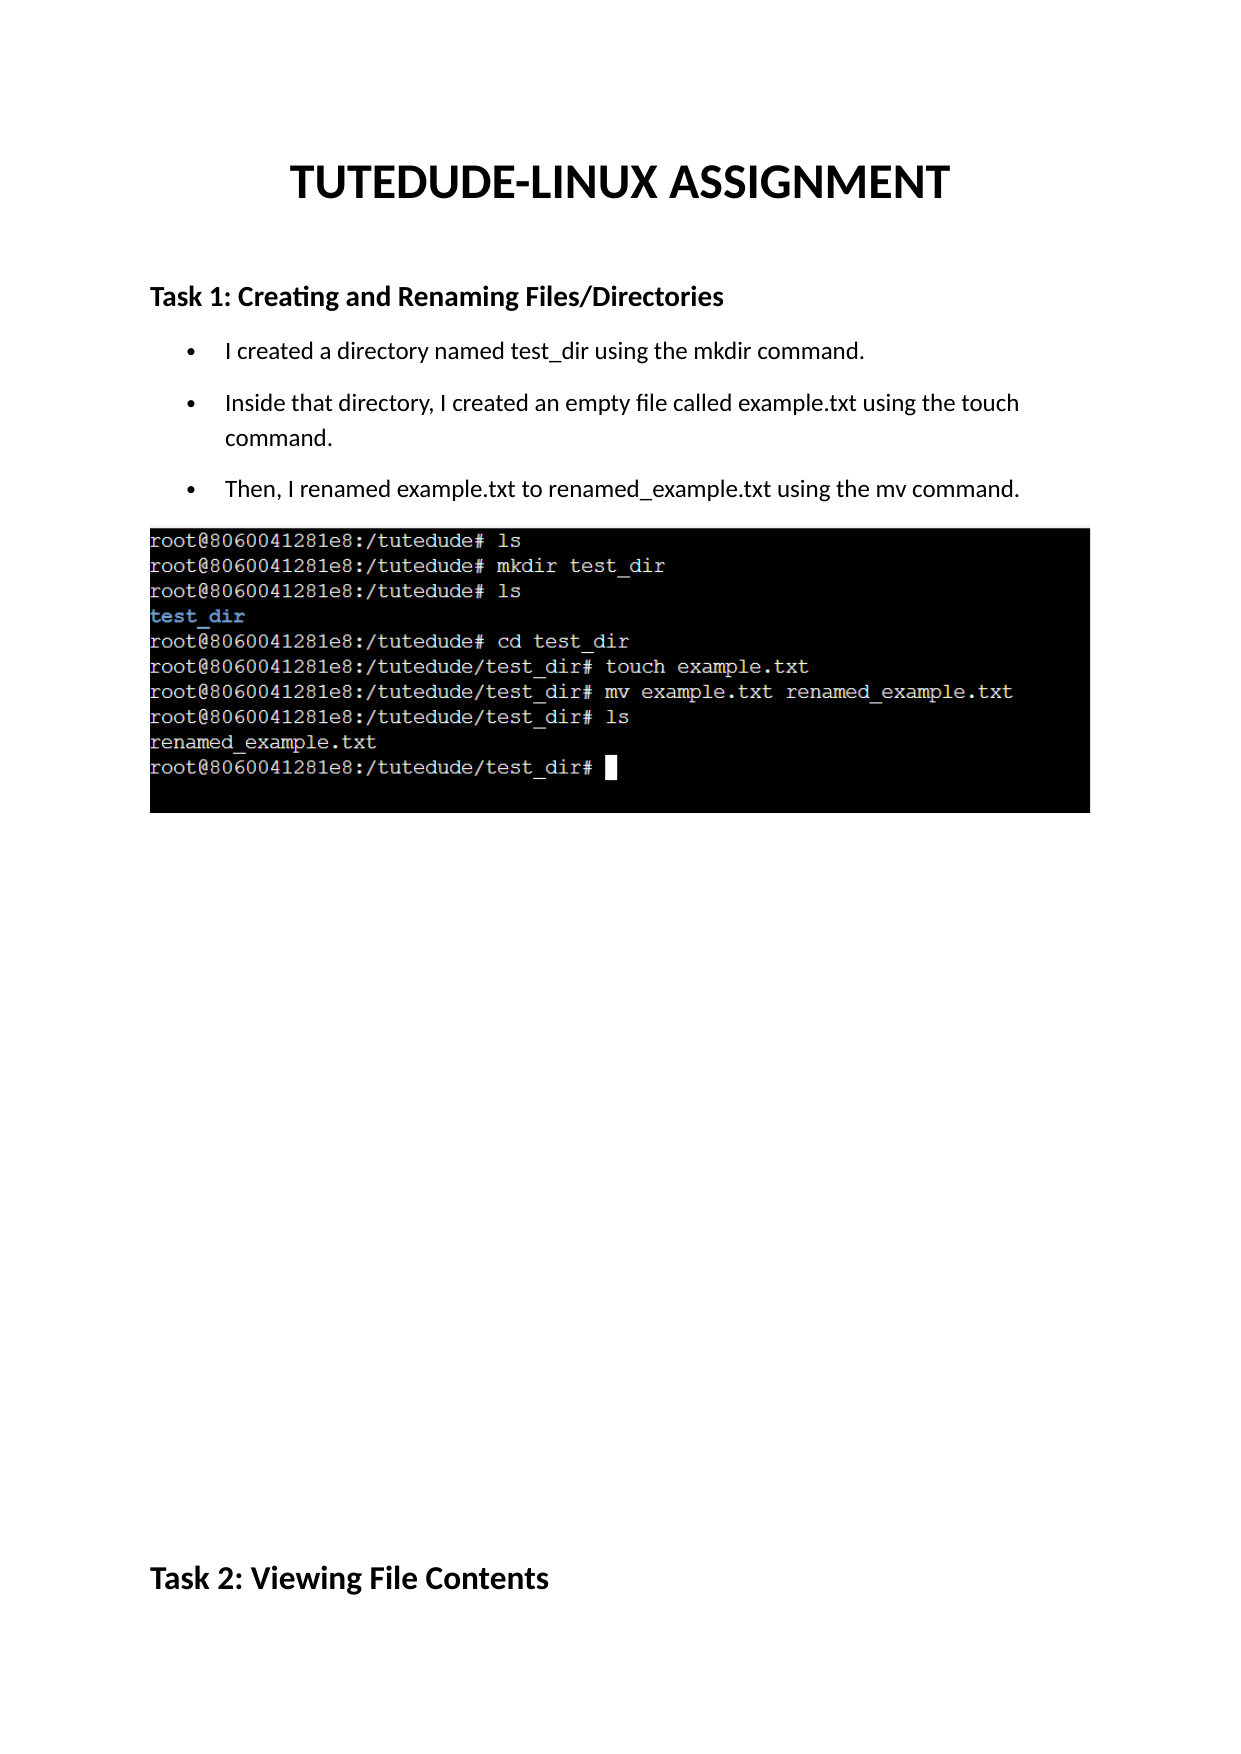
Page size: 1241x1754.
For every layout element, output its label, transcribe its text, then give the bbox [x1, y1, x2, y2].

text TUTEDUDE-LINUX ASSIGNMENT [150, 150, 1090, 211]
picture [150, 525, 1091, 813]
text Task 2: Viewing File Contents [150, 1557, 1090, 1597]
text Task 1: Creating and Renaming Files/Directories [150, 237, 1090, 313]
list Then, I renamed example.txt to renamed_example.txt using the mv command. [187, 474, 1090, 504]
list Inside that directory, I created an empty file called example.txt using the touch command. [187, 387, 1090, 452]
list I created a directory named test_dir using the mkdir command. [187, 335, 1090, 366]
